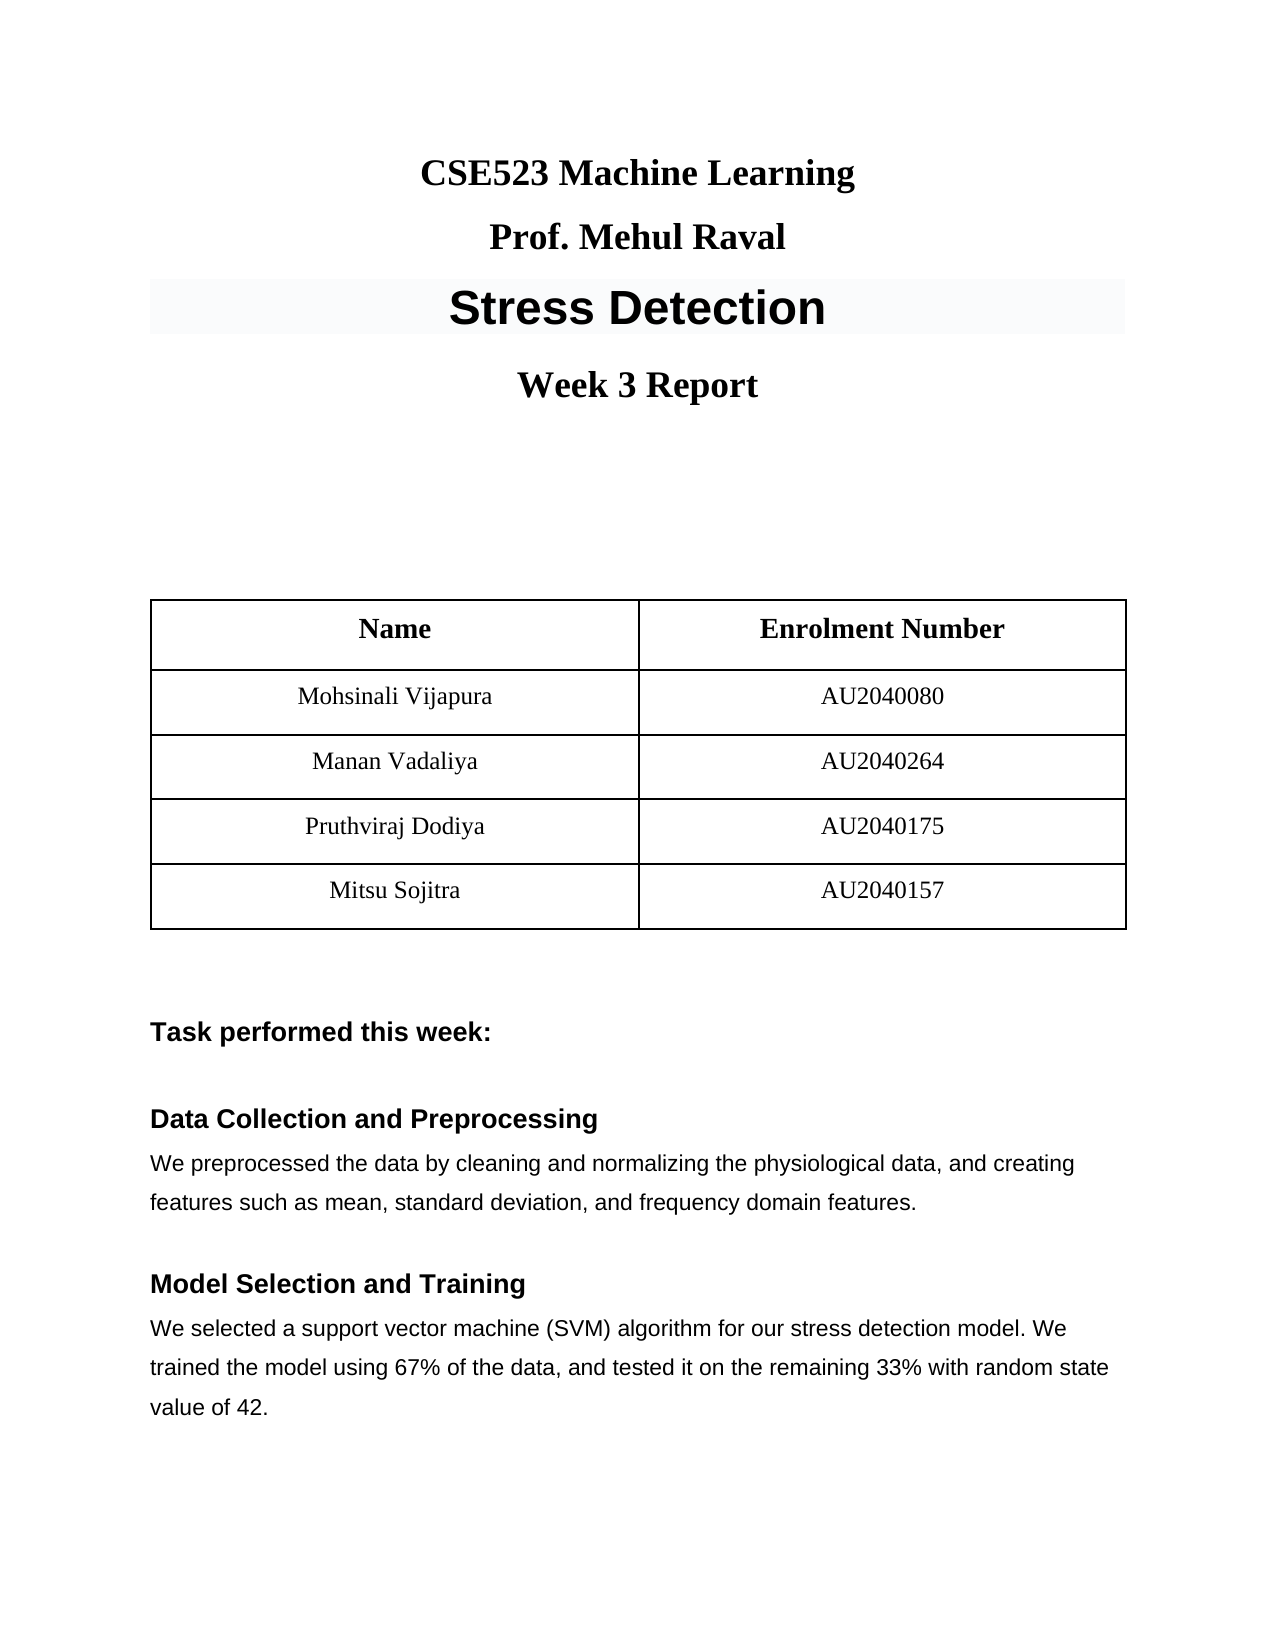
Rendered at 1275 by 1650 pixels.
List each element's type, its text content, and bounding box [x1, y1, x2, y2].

table_cell AU2040157 [640, 865, 1125, 928]
table_cell AU2040175 [640, 800, 1125, 863]
text Prof. Mehul Raval [150, 215, 1125, 258]
table_cell Mohsinali Vijapura [152, 671, 638, 733]
table_cell AU2040080 [640, 671, 1125, 733]
table_cell Manan Vadaliya [152, 736, 638, 798]
text Data Collection and Preprocessing [150, 1103, 1125, 1134]
table_header Name [152, 601, 638, 669]
subtitle Stress Detection [150, 279, 1125, 334]
table_header Enrolment Number [640, 601, 1125, 669]
table_cell AU2040264 [640, 736, 1125, 798]
table_cell Mitsu Sojitra [152, 865, 638, 928]
table_cell Pruthviraj Dodiya [152, 800, 638, 863]
text We selected a support vector machine (SVM) algorithm for our stress detection model. We trained the model using 67% of the data, and tested it on the remaining 33% with random state value of 42. [150, 1315, 1125, 1420]
text Model Selection and Training [150, 1268, 1125, 1299]
text We preprocessed the data by cleaning and normalizing the physiological data, and creating features such as mean, standard deviation, and frequency domain features. [150, 1149, 1125, 1215]
text Task performed this week: [150, 1016, 1125, 1048]
text Week 3 Report [150, 362, 1125, 405]
text CSE523 Machine Learning [150, 150, 1125, 193]
